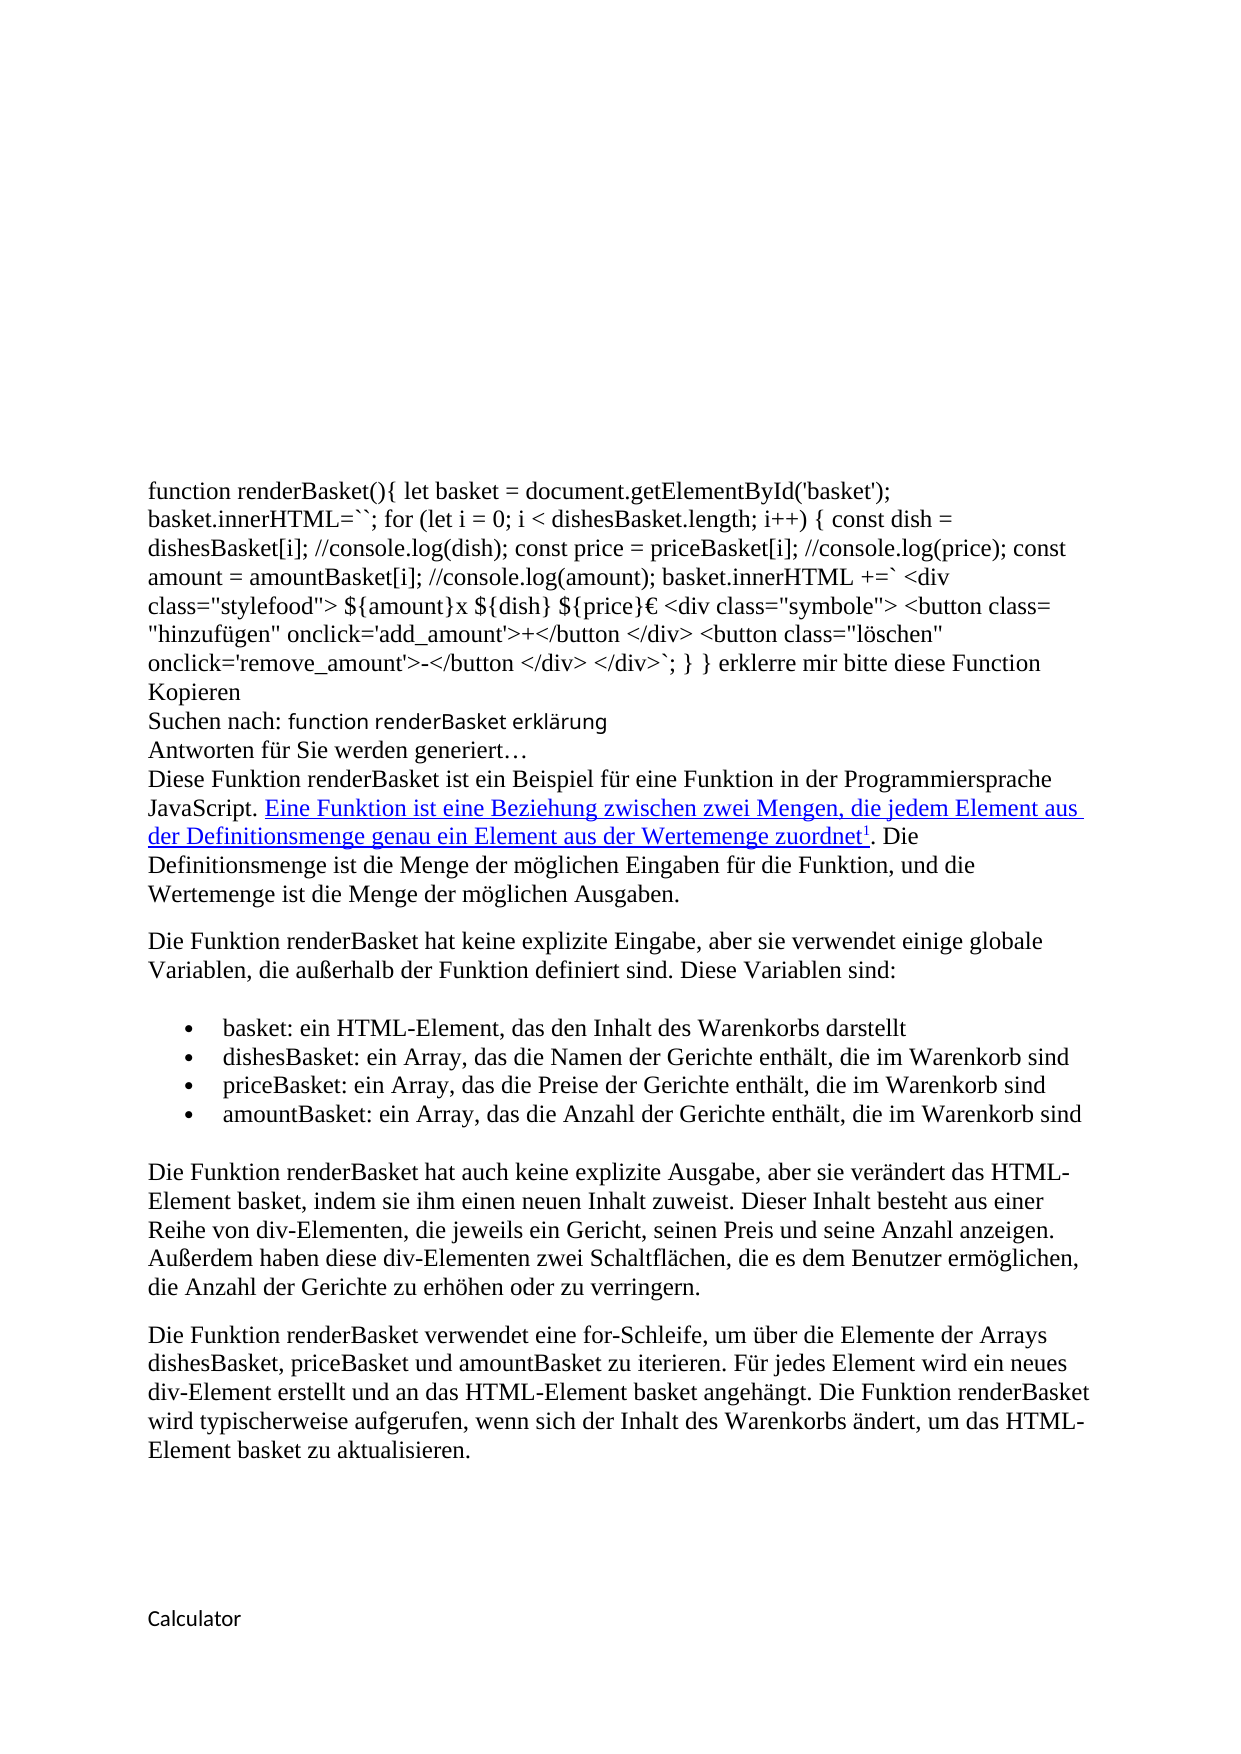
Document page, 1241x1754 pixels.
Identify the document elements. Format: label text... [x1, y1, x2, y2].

text Die Funktion renderBasket hat keine explizite Eingabe, aber sie verwendet einige globale Variablen, die außerhalb der Funktion definiert sind. Diese Variablen sind: [148, 926, 1093, 984]
list dishesBasket: ein Array, das die Namen der Gerichte enthält, die im Warenkorb sind [185, 1042, 1093, 1071]
text Antworten für Sie werden generiert… [148, 735, 1093, 764]
text Die Funktion renderBasket hat auch keine explizite Ausgabe, aber sie verändert das HTML-Element basket, indem sie ihm einen neuen Inhalt zuweist. Dieser Inhalt besteht aus einer Reihe von div-Elementen, die jeweils ein Gericht, seinen Preis und seine Anzahl anzeigen. Außerdem haben diese div-Elementen zwei Schaltflächen, die es dem Benutzer ermöglichen, die Anzahl der Gerichte zu erhöhen oder zu verringern. [148, 1157, 1093, 1301]
text Kopieren [148, 677, 1093, 706]
list priceBasket: ein Array, das die Preise der Gerichte enthält, die im Warenkorb sind [185, 1071, 1093, 1099]
text function renderBasket(){ let basket = document.getElementById('basket'); basket.innerHTML=``; for (let i = 0; i < dishesBasket.length; i++) { const dish = dishesBasket[i]; //console.log(dish); const price = priceBasket[i]; //console.log(price); const amount = amountBasket[i]; //console.log(amount); basket.innerHTML +=` <div class="stylefood"> ${amount}x ${dish} ${price}€ <div class="symbole"> <button class= "hinzufügen" onclick='add_amount'>+</button </div> <button class="löschen" onclick='remove_amount'>-</button </div> </div>`; } } erklerre mir bitte diese Function [148, 476, 1093, 677]
list basket: ein HTML-Element, das den Inhalt des Warenkorbs darstellt [185, 1013, 1093, 1042]
text Suchen nach: function renderBasket erklärung [148, 706, 1093, 735]
text Diese Funktion renderBasket ist ein Beispiel für eine Funktion in der Programmiersprache JavaScript. Eine Funktion ist eine Beziehung zwischen zwei Mengen, die jedem Element aus der Definitionsmenge genau ein Element aus der Wertemenge zuordnet1. Die Definitionsmenge ist die Menge der möglichen Eingaben für die Funktion, und die Wertemenge ist die Menge der möglichen Ausgaben. [148, 764, 1093, 908]
text Die Funktion renderBasket verwendet eine for-Schleife, um über die Elemente der Arrays dishesBasket, priceBasket und amountBasket zu iterieren. Für jedes Element wird ein neues div-Element erstellt und an das HTML-Element basket angehängt. Die Funktion renderBasket wird typischerweise aufgerufen, wenn sich der Inhalt des Warenkorbs ändert, um das HTML-Element basket zu aktualisieren. [148, 1320, 1093, 1463]
list amountBasket: ein Array, das die Anzahl der Gerichte enthält, die im Warenkorb sind [185, 1099, 1093, 1128]
text Calculator [148, 1604, 1093, 1632]
